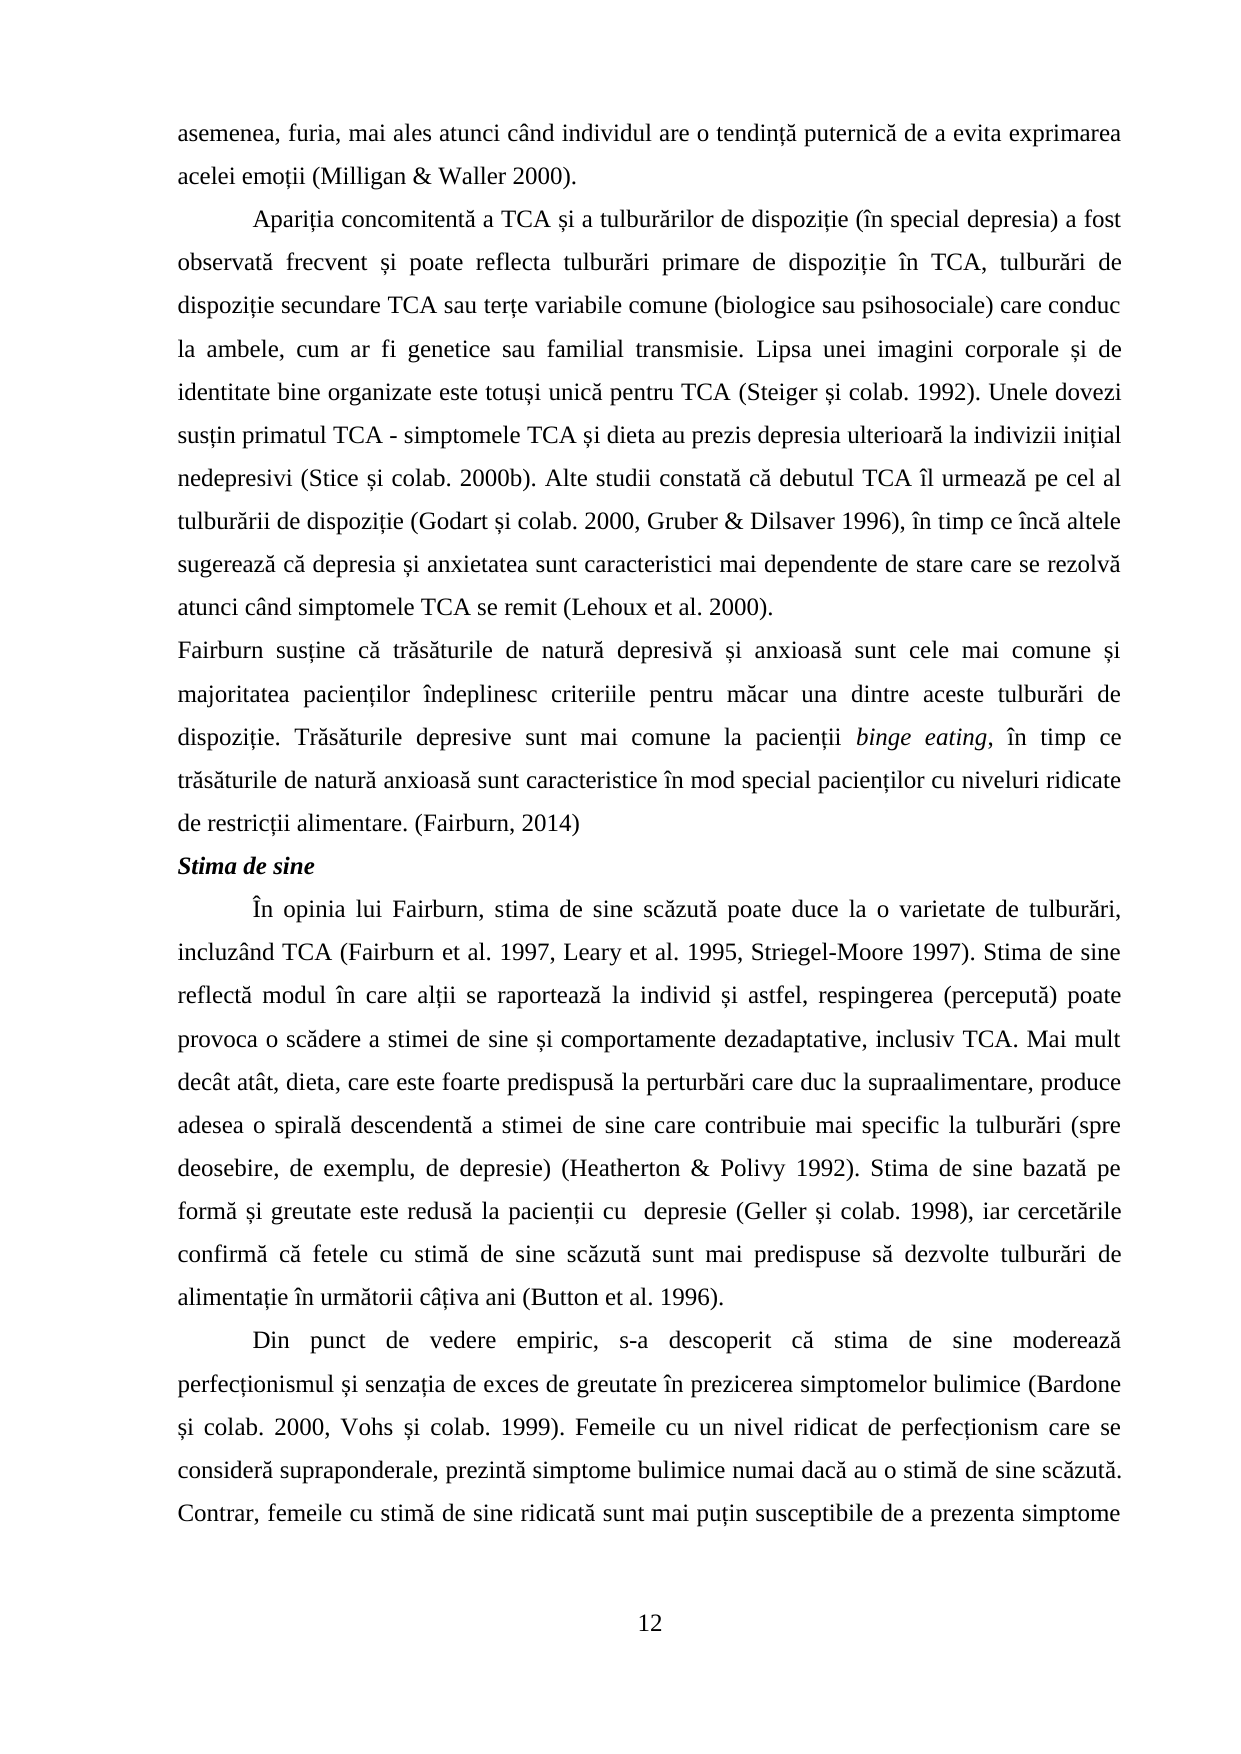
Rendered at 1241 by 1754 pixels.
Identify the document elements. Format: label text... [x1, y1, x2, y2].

text În opinia lui Fairburn, stima de sine scăzută poate duce la o varietate de tulburări, incluzând TCA (Fairburn et al. 1997, Leary et al. 1995, Striegel-Moore 1997). Stima de sine reflectă modul în care alții se raportează la individ și astfel, respingerea (percepută) poate provoca o scădere a stimei de sine și comportamente dezadaptative, inclusiv TCA. Mai mult decât atât, dieta, care este foarte predispusă la perturbări care duc la supraalimentare, produce adesea o spirală descendentă a stimei de sine care contribuie mai specific la tulburări (spre deosebire, de exemplu, de depresie) (Heatherton & Polivy 1992). Stima de sine bazată pe formă și greutate este redusă la pacienții cu depresie (Geller și colab. 1998), iar cercetările confirmă că fetele cu stimă de sine scăzută sunt mai predispuse să dezvolte tulburări de alimentație în următorii câțiva ani (Button et al. 1996). [177, 894, 1122, 1311]
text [177, 118, 1122, 190]
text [177, 1326, 1122, 1527]
text Fairburn susține că trăsăturile de natură depresivă și anxioasă sunt cele mai comune și majoritatea pacienților îndeplinesc criteriile pentru măcar una dintre aceste tulburări de dispoziție. Trăsăturile depresive sunt mai comune la pacienții binge eating, în timp ce trăsăturile de natură anxioasă sunt caracteristice în mod special pacienților cu niveluri ridicate de restricții alimentare. (Fairburn, 2014) [177, 636, 1122, 837]
text Apariția concomitentă a TCA și a tulburărilor de dispoziție (în special depresia) a fost observată frecvent și poate reflecta tulburări primare de dispoziție în TCA, tulburări de dispoziție secundare TCA sau terțe variabile comune (biologice sau psihosociale) care conduc la ambele, cum ar fi genetice sau familial transmisie. Lipsa unei imagini corporale și de identitate bine organizate este totuși unică pentru TCA (Steiger și colab. 1992). Unele dovezi susțin primatul TCA - simptomele TCA și dieta au prezis depresia ulterioară la indivizii inițial nedepresivi (Stice și colab. 2000b). Alte studii constată că debutul TCA îl urmează pe cel al tulburării de dispoziție (Godart și colab. 2000, Gruber & Dilsaver 1996), în timp ce încă altele sugerează că depresia și anxietatea sunt caracteristici mai dependente de stare care se rezolvă atunci când simptomele TCA se remit (Lehoux et al. 2000). [177, 204, 1122, 621]
text Stima de sine [177, 851, 1122, 880]
